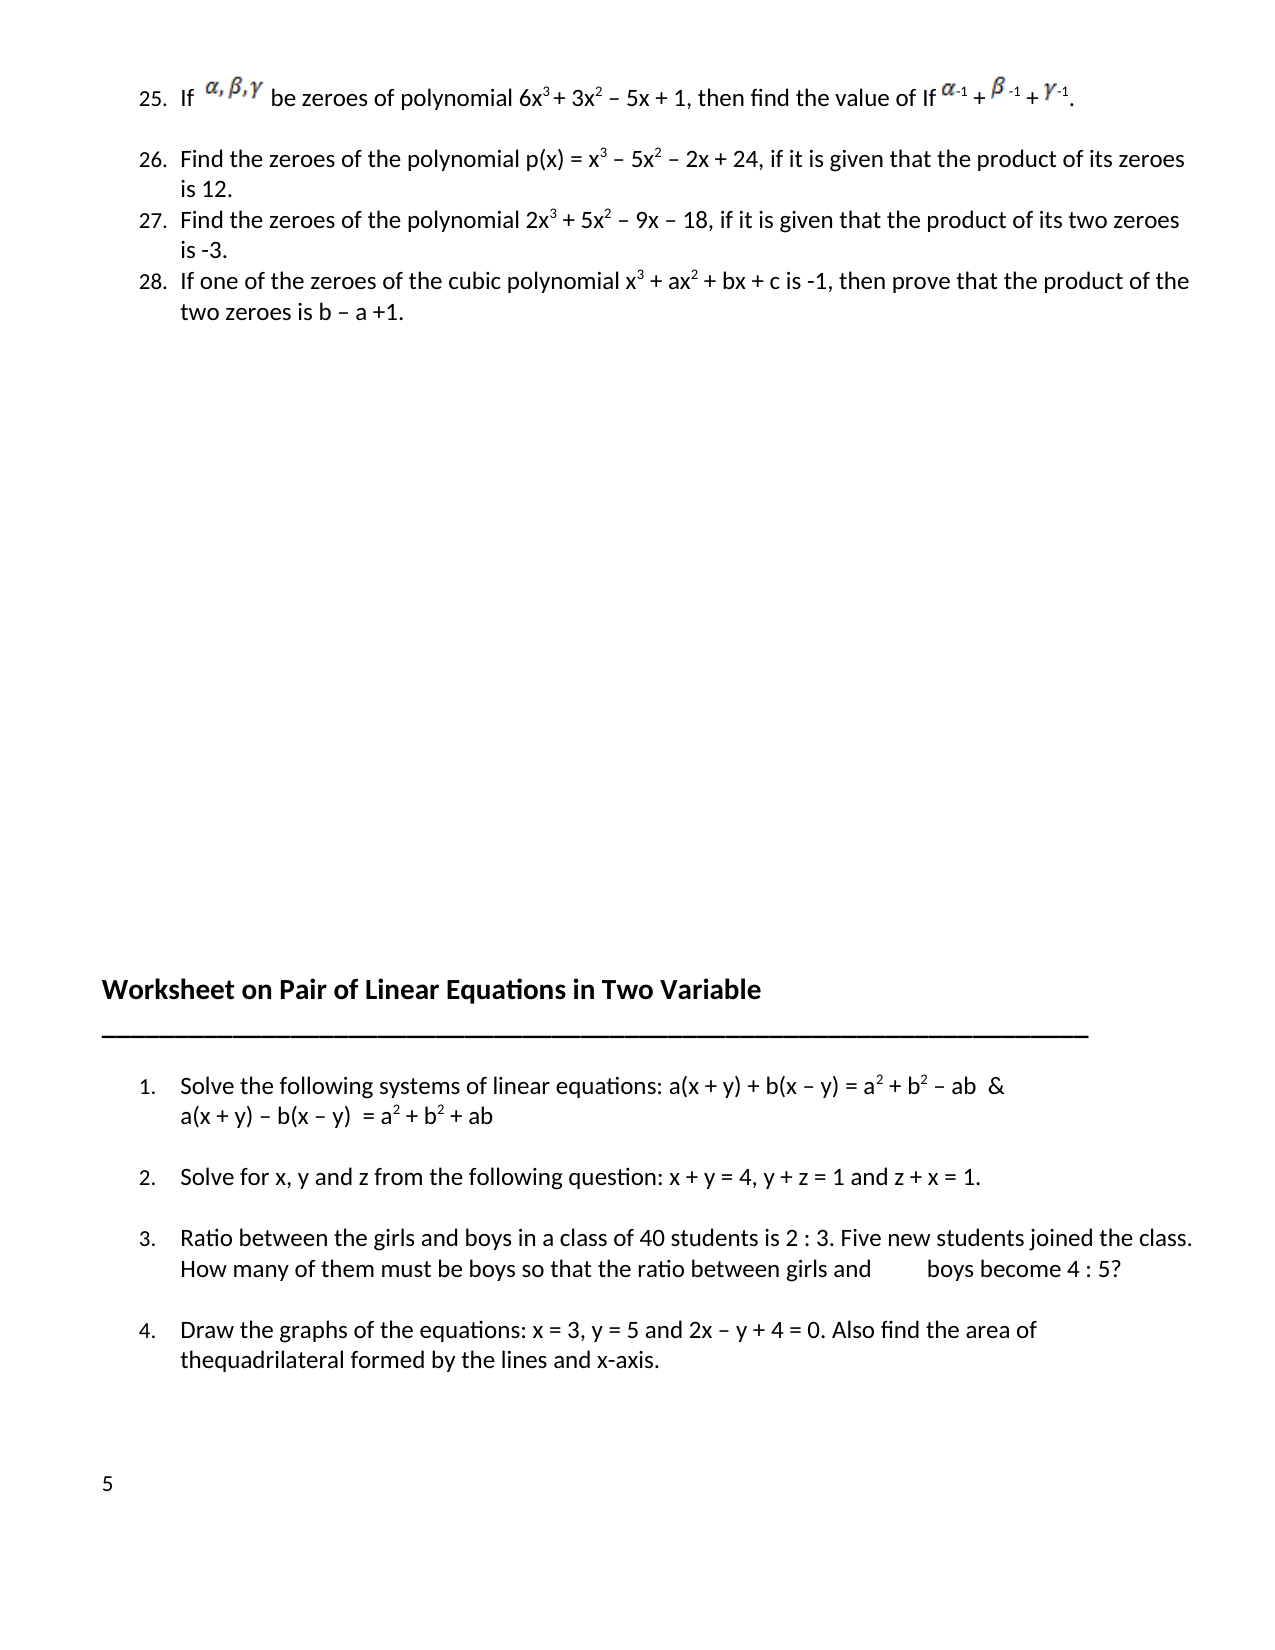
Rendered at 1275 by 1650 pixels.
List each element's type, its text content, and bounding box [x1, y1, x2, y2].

picture [991, 75, 1006, 107]
list Draw the graphs of the equations: x = 3, y = 5 and 2x – y + 4 = 0. Also find the area of thequadrilateral formed by the lines and x-axis. [139, 1314, 1200, 1375]
picture [205, 75, 265, 107]
list Find the zeroes of the polynomial 2x3 + 5x2 – 9x – 18, if it is given that the product of its two zeroes is -3. [139, 204, 1200, 265]
list Ratio between the girls and boys in a class of 40 students is 2 : 3. Five new students joined the class. How many of them must be boys so that the ratio between girls and boys become 4 : 5? [139, 1223, 1200, 1284]
list Solve for x, y and z from the following question: x + y = 4, y + z = 1 and z + x = 1. [139, 1162, 1200, 1192]
list If one of the zeroes of the cubic polynomial x3 + ax2 + bx + c is -1, then prove that the product of the two zeroes is b – a +1. [139, 265, 1200, 326]
list Find the zeroes of the polynomial p(x) = x3 – 5x2 – 2x + 24, if it is given that the product of its zeroes is 12. [139, 143, 1200, 204]
text ____________________________________________________________________ [102, 1006, 1200, 1042]
picture [1044, 75, 1057, 107]
text Worksheet on Pair of Linear Equations in Two Variable [102, 971, 1200, 1006]
list Solve the following systems of linear equations: a(x + y) + b(x – y) = a2 + b2 – ab & a(x + y) – b(x – y) = a2 + b2 + ab [139, 1070, 1200, 1131]
picture [941, 75, 956, 107]
list If be zeroes of polynomial 6x3 + 3x2 – 5x + 1, then find the value of If -1 + -1 + -1. [139, 75, 1200, 113]
